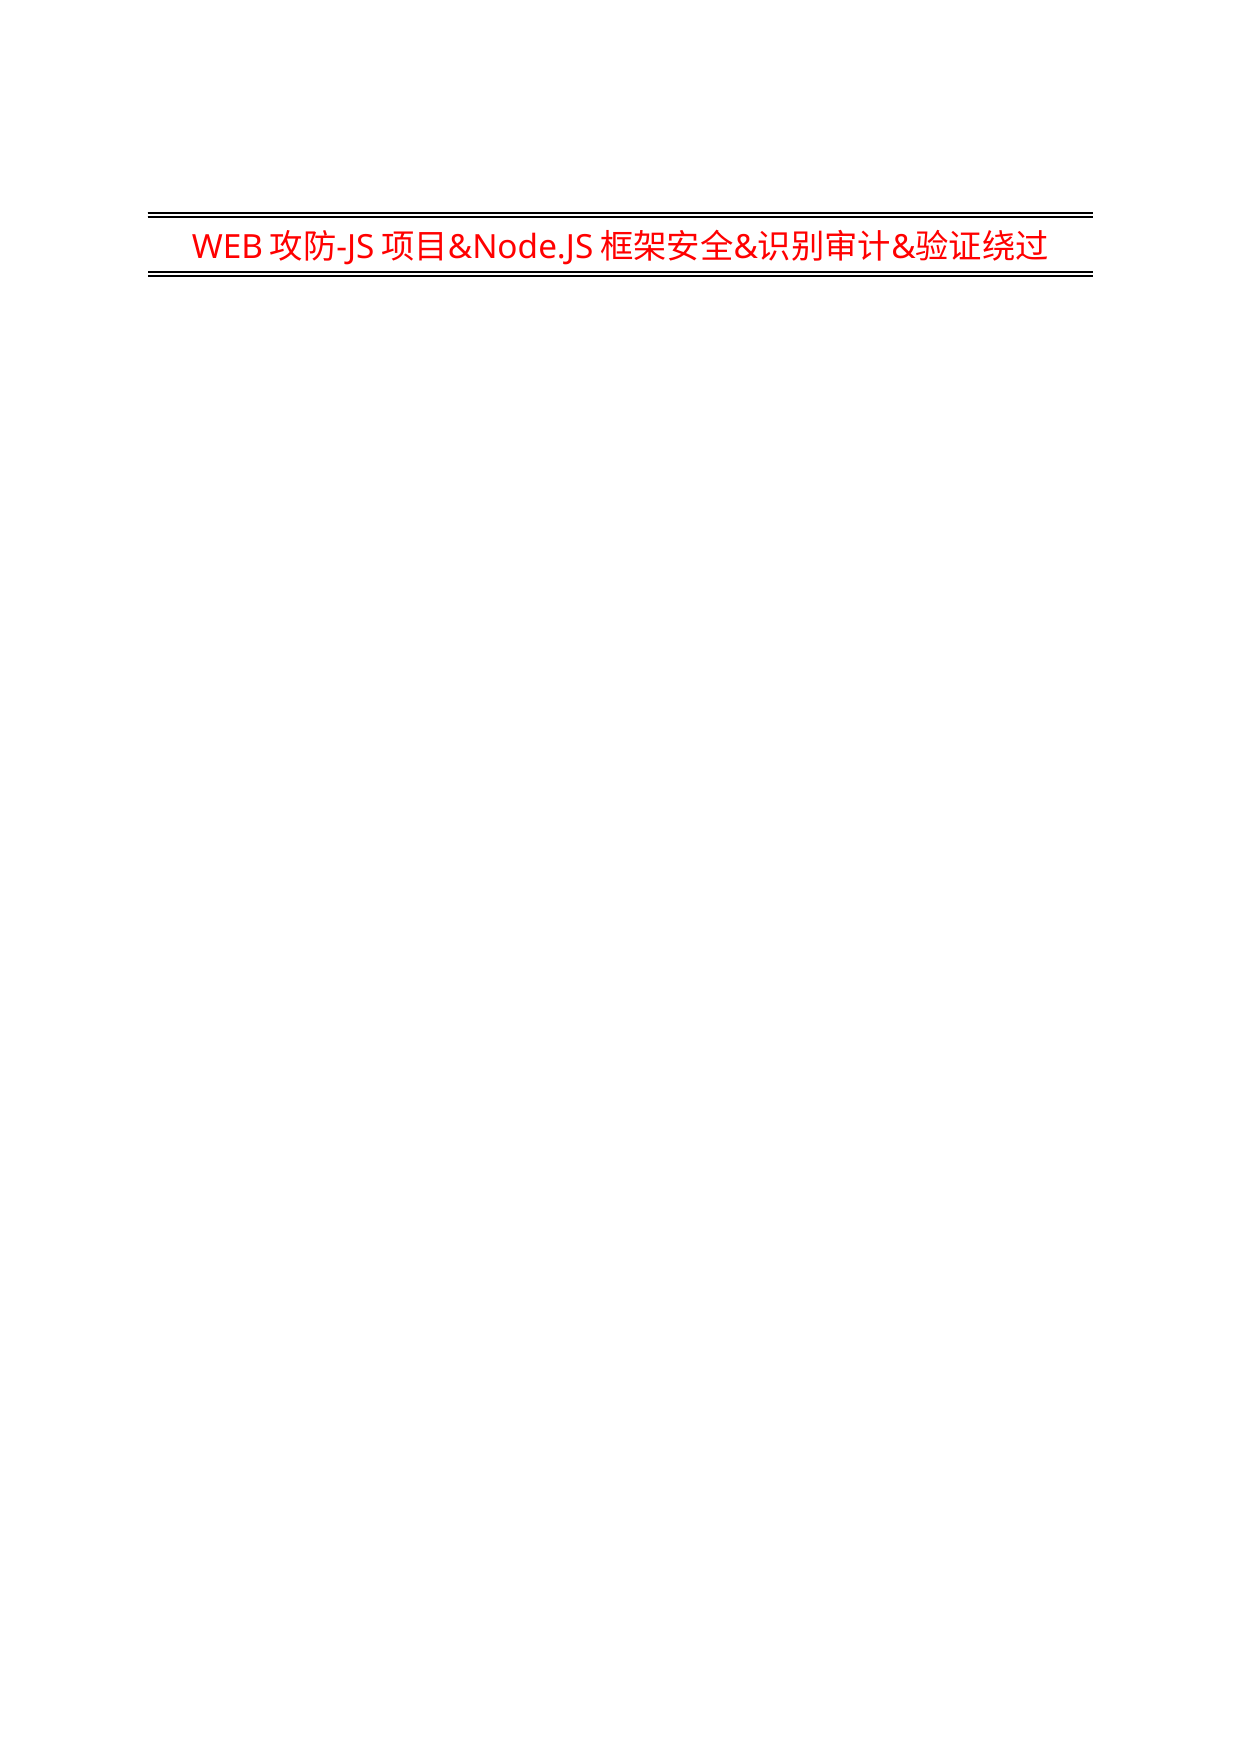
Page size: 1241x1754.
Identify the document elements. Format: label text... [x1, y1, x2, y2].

text WEB攻防-JS项目&Node.JS框架安全&识别审计&验证绕过 [148, 218, 1093, 271]
